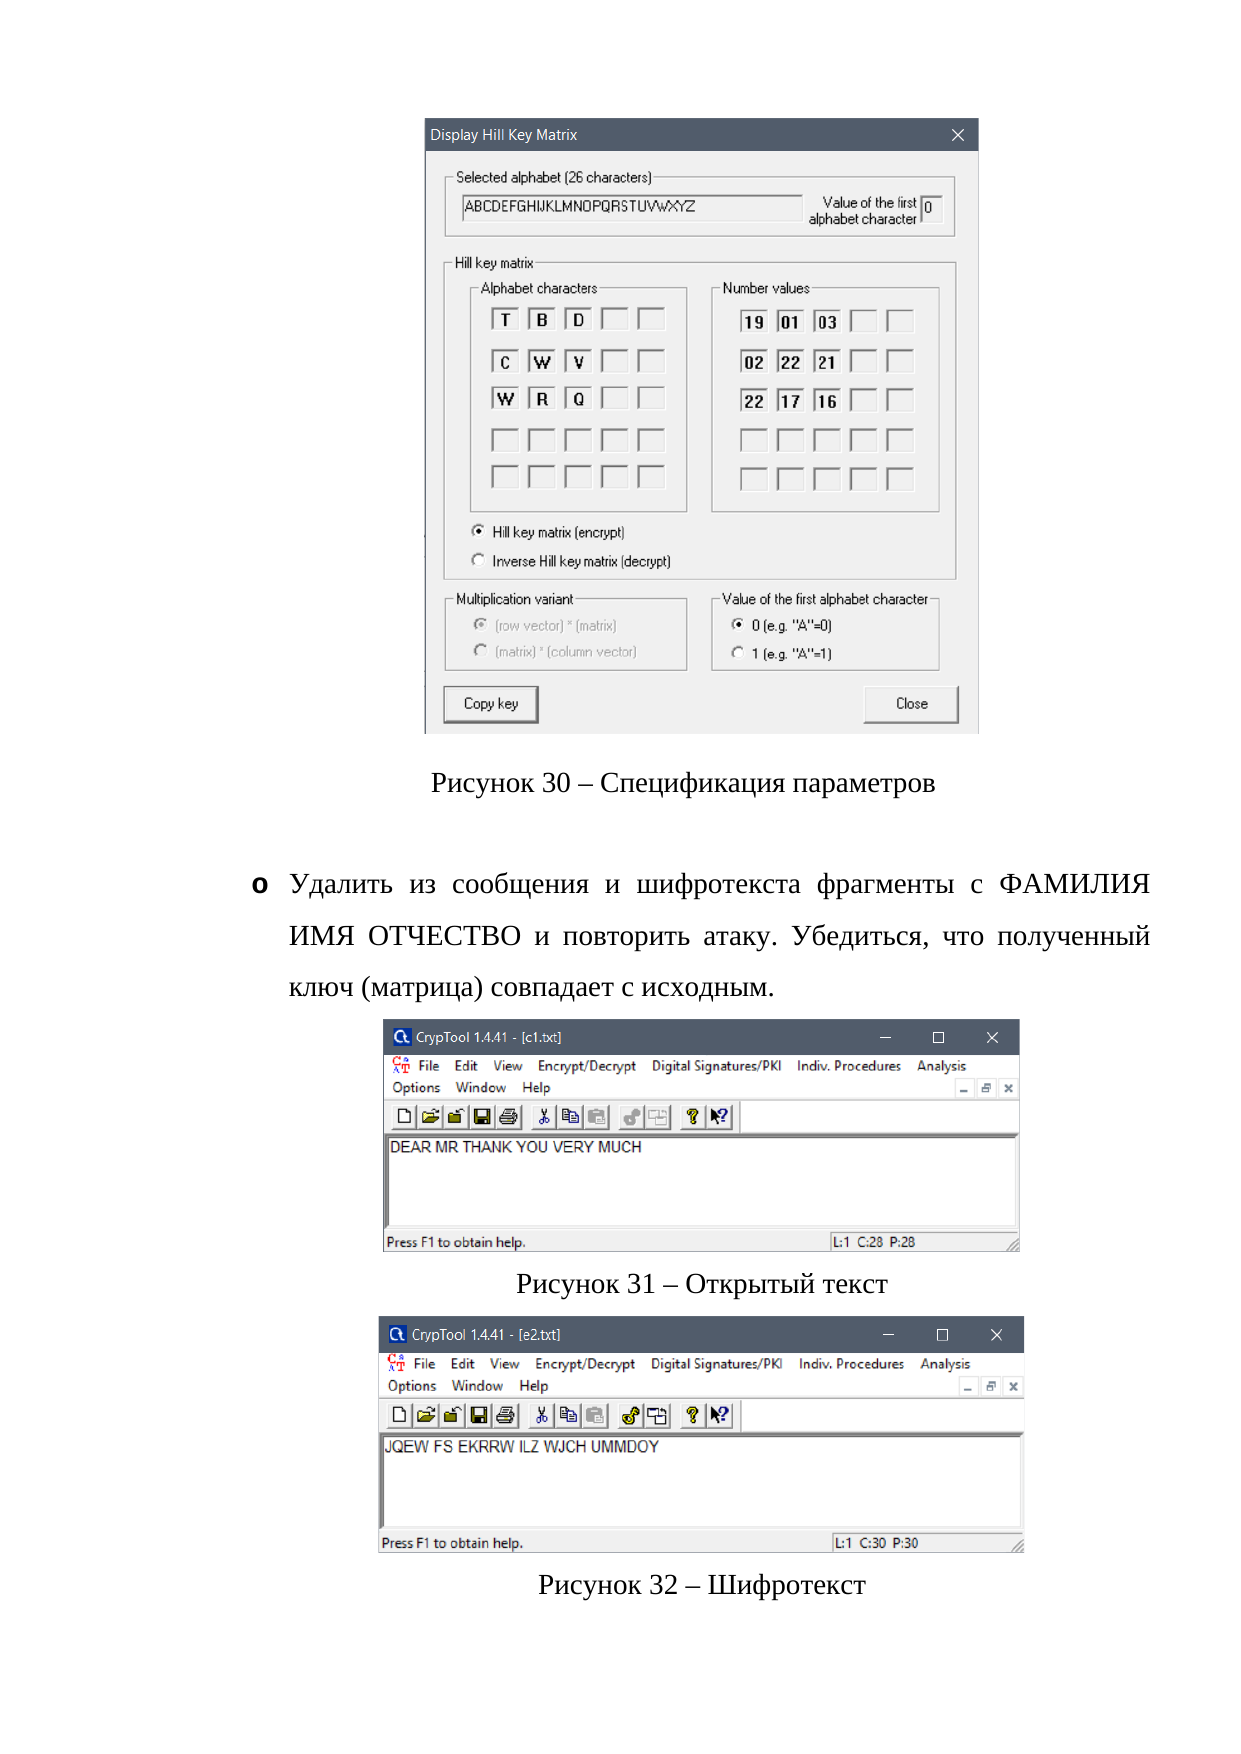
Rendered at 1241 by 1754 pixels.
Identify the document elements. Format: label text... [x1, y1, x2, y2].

list Удалить из сообщения и шифротекста фрагменты с ФАМИЛИЯ ИМЯ ОТЧЕСТВО и повторить атаку. Убедиться, что полученный ключ (матрица) совпадает с исходным. [251, 866, 1152, 1002]
text Рисунок 30 – Спецификация параметров [215, 765, 1152, 799]
text Рисунок 32 – Шифротекст [252, 1567, 1152, 1601]
picture [424, 118, 979, 734]
picture [383, 1019, 1020, 1252]
text Рисунок 31 – Открытый текст [252, 1266, 1152, 1300]
picture [378, 1316, 1025, 1553]
